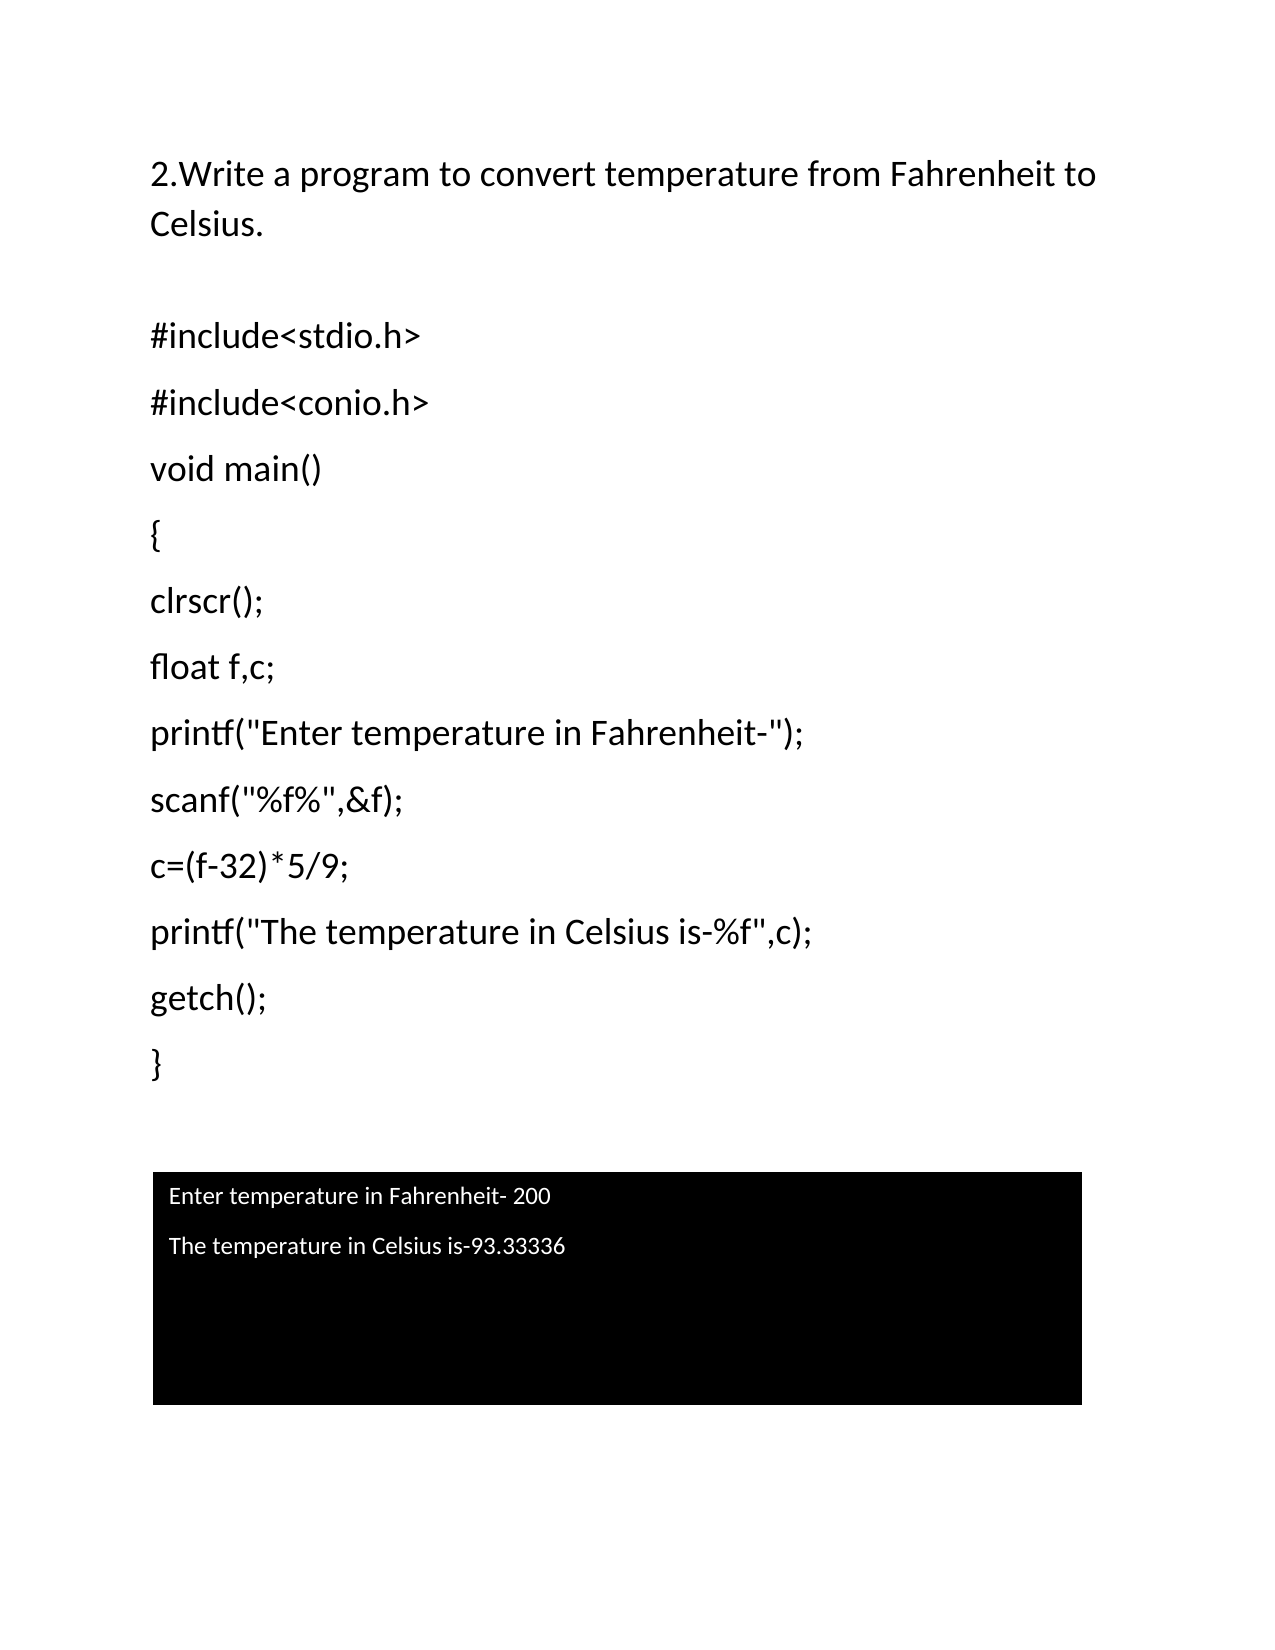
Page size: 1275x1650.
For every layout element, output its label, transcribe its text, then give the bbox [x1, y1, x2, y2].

text void main() [150, 445, 1125, 491]
text } [150, 1040, 1125, 1086]
text clrscr(); [150, 577, 1125, 623]
text printf("The temperature in Celsius is-%f",c); [150, 908, 1125, 954]
text scanf("%f%",&f); [150, 776, 1125, 821]
text { [150, 511, 1125, 557]
text #include<stdio.h> [150, 312, 1125, 358]
text getch(); [150, 974, 1125, 1020]
text c=(f-32)*5/9; [150, 842, 1125, 887]
text #include<conio.h> [150, 379, 1125, 424]
text printf("Enter temperature in Fahrenheit-"); [150, 709, 1125, 755]
text 2.Write a program to convert temperature from Fahrenheit to Celsius. [150, 150, 1125, 245]
text float f,c; [150, 643, 1125, 689]
